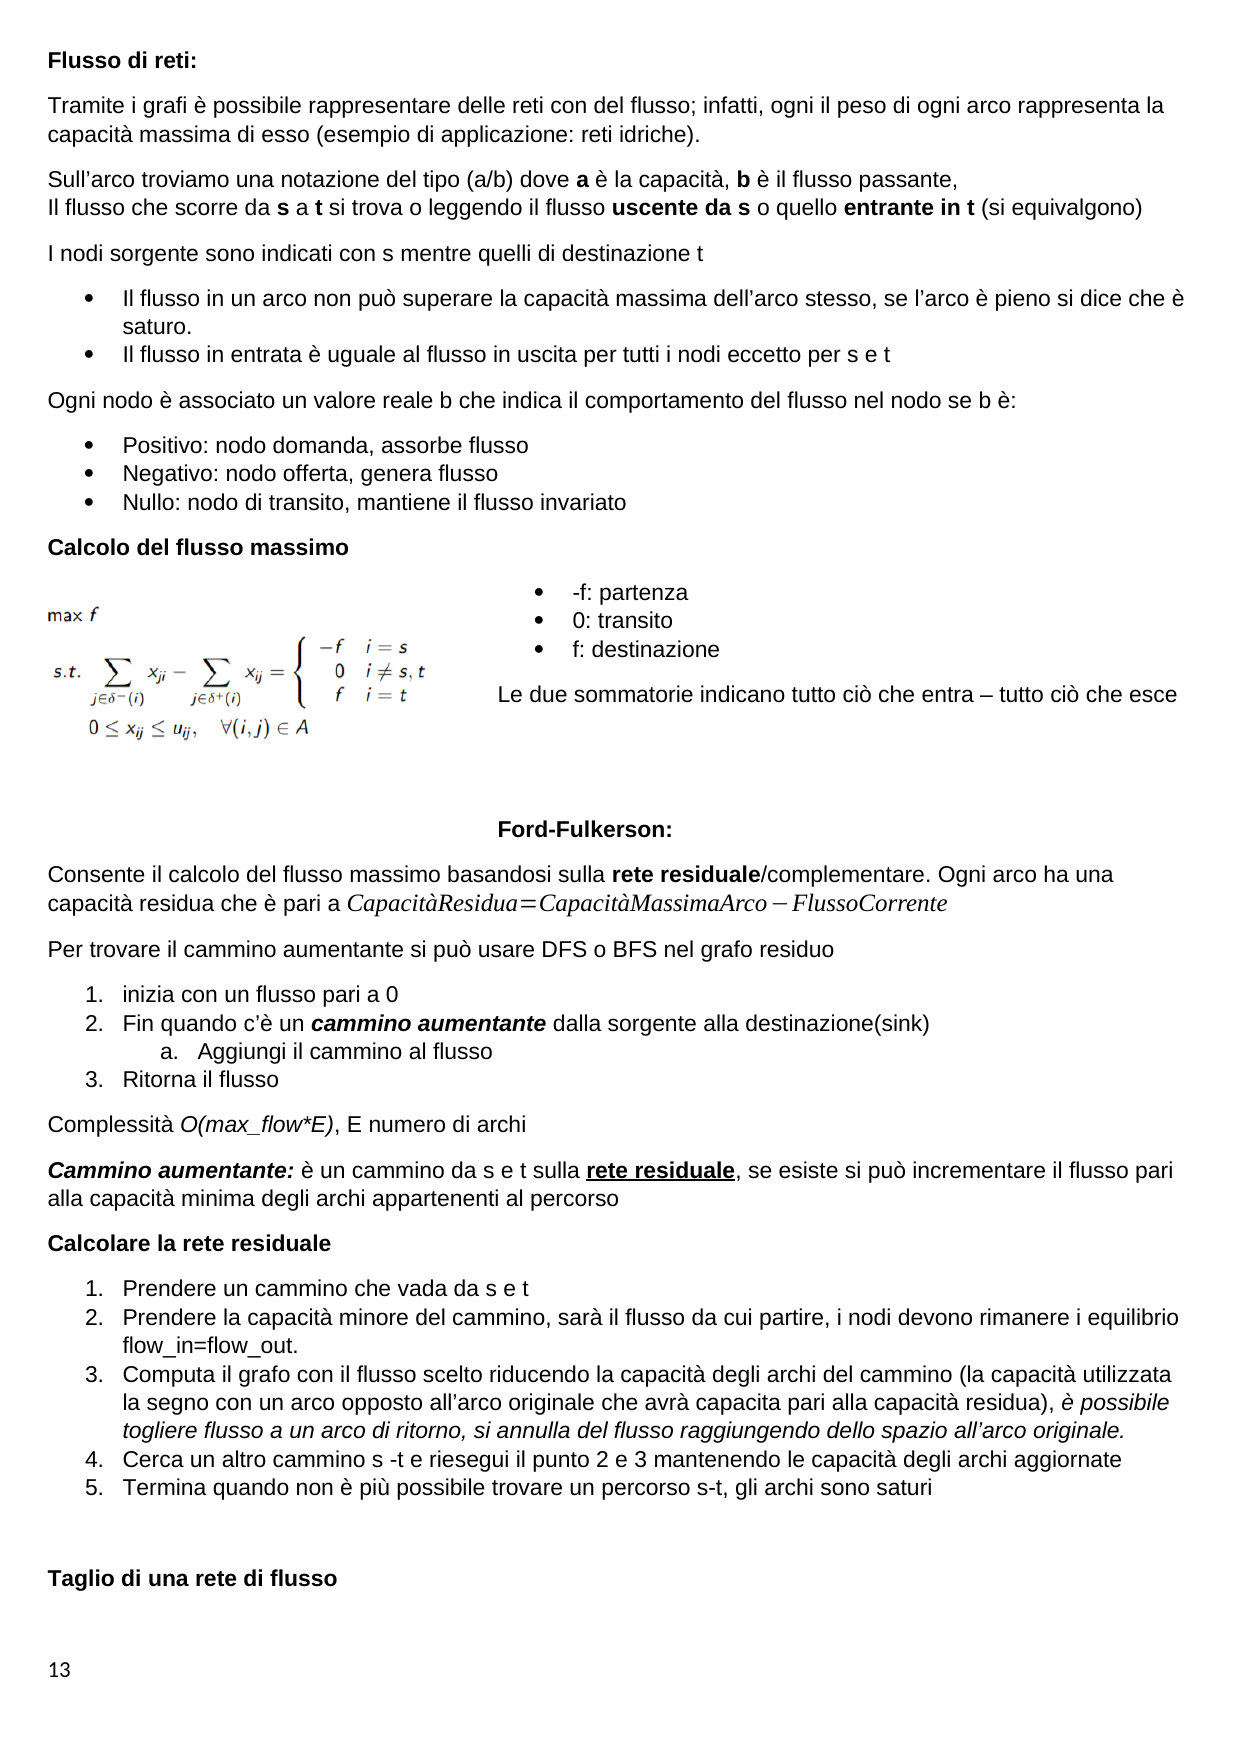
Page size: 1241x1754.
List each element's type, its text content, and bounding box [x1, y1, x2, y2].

text Taglio di una rete di flusso [47, 1564, 1193, 1591]
list Il flusso in entrata è uguale al flusso in uscita per tutti i nodi eccetto per s e t [85, 341, 1193, 368]
text Ogni nodo è associato un valore reale b che indica il comportamento del flusso nel nodo se b è: [47, 387, 1193, 413]
list Computa il grafo con il flusso scelto riducendo la capacità degli archi del cammino (la capacità utilizzata la segno con un arco opposto all’arco originale che avrà capacita pari alla capacità residua), è possibile togliere flusso a un arco di ritorno, si annulla del flusso raggiungendo dello spazio all’arco originale. [85, 1361, 1193, 1444]
text I nodi sorgente sono indicati con s mentre quelli di destinazione t [47, 239, 1193, 266]
text Flusso di reti: [47, 47, 1193, 74]
list Ritorna il flusso [85, 1066, 1193, 1093]
list -f: partenza [478, 579, 1193, 605]
list Il flusso in un arco non può superare la capacità massima dell’arco stesso, se l’arco è pieno si dice che è saturo. [85, 284, 1193, 339]
text Ford-Fulkerson: [47, 816, 1193, 842]
text Per trovare il cammino aumentante si può usare DFS o BFS nel grafo residuo [47, 936, 1193, 962]
list Termina quando non è più possibile trovare un percorso s-t, gli archi sono saturi [85, 1474, 1193, 1501]
picture [47, 579, 478, 804]
list Cerca un altro cammino s -t e riesegui il punto 2 e 3 mantenendo le capacità degli archi aggiornate [85, 1446, 1193, 1472]
text Consente il calcolo del flusso massimo basandosi sulla rete residuale/complementare. Ogni arco ha una capacità residua che è pari a [47, 861, 1193, 917]
list Nullo: nodo di transito, mantiene il flusso invariato [85, 488, 1193, 515]
list Prendere un cammino che vada da s e t [85, 1275, 1193, 1302]
list Aggiungi il cammino al flusso [160, 1038, 1193, 1064]
text Calcolo del flusso massimo [47, 534, 1193, 560]
list Fin quando c’è un cammino aumentante dalla sorgente alla destinazione(sink) [85, 1009, 1193, 1036]
text Le due sommatorie indicano tutto ciò che entra – tutto ciò che esce [478, 681, 1193, 707]
list Positivo: nodo domanda, assorbe flusso [85, 432, 1193, 458]
list inizia con un flusso pari a 0 [85, 981, 1193, 1007]
text Cammino aumentante: è un cammino da s e t sulla rete residuale, se esiste si può incrementare il flusso pari alla capacità minima degli archi appartenenti al percorso [47, 1157, 1193, 1211]
text Complessità O(max_flow*E), E numero di archi [47, 1111, 1193, 1138]
list f: destinazione [478, 636, 1193, 662]
text Sull’arco troviamo una notazione del tipo (a/b) dove a è la capacità, b è il flusso passante, Il flusso che scorre da s a t si trova o leggendo il flusso uscente da s o quello entrante in t (si equivalgono) [47, 166, 1193, 221]
text Tramite i grafi è possibile rappresentare delle reti con del flusso; infatti, ogni il peso di ogni arco rappresenta la capacità massima di esso (esempio di applicazione: reti idriche). [47, 92, 1193, 147]
list 0: transito [478, 607, 1193, 633]
list Negativo: nodo offerta, genera flusso [85, 460, 1193, 486]
list Prendere la capacità minore del cammino, sarà il flusso da cui partire, i nodi devono rimanere i equilibrio flow_in=flow_out. [85, 1304, 1193, 1358]
text Calcolare la rete residuale [47, 1230, 1193, 1256]
